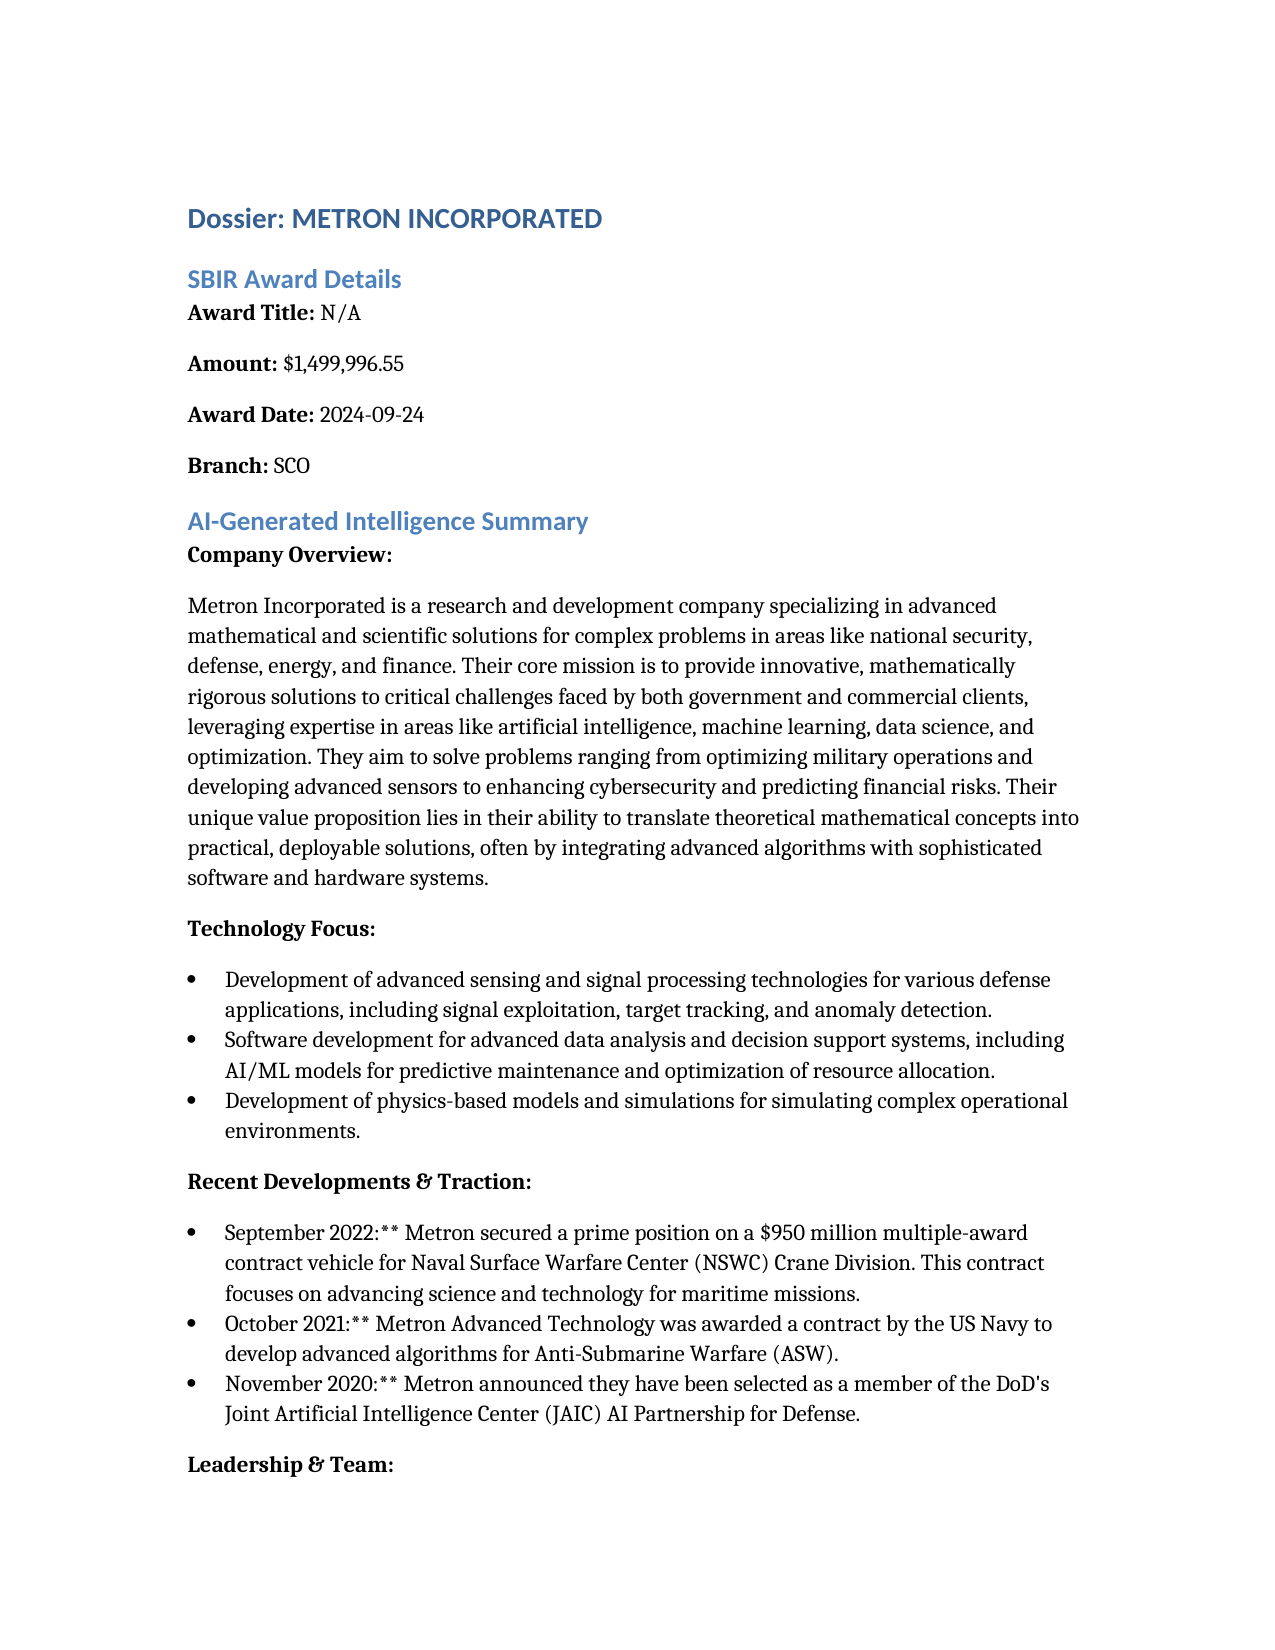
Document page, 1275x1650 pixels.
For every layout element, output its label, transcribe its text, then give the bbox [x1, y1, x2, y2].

subtitle SBIR Award Details [187, 262, 1087, 295]
text Metron Incorporated is a research and development company specializing in advanced mathematical and scientific solutions for complex problems in areas like national security, defense, energy, and finance. Their core mission is to provide innovative, mathematically rigorous solutions to critical challenges faced by both government and commercial clients, leveraging expertise in areas like artificial intelligence, machine learning, data science, and optimization. They aim to solve problems ranging from optimizing military operations and developing advanced sensors to enhancing cybersecurity and predicting financial risks. Their unique value proposition lies in their ability to translate theoretical mathematical concepts into practical, deployable solutions, often by integrating advanced algorithms with sophisticated software and hardware systems. [187, 593, 1087, 891]
text Company Overview: [187, 542, 1087, 568]
list Development of physics-based models and simulations for simulating complex operational environments. [187, 1088, 1087, 1144]
text Technology Focus: [187, 916, 1087, 942]
subtitle AI-Generated Intelligence Summary [187, 504, 1087, 537]
list November 2020:** Metron announced they have been selected as a member of the DoD's Joint Artificial Intelligence Center (JAIC) AI Partnership for Defense. [187, 1371, 1087, 1427]
list October 2021:** Metron Advanced Technology was awarded a contract by the US Navy to develop advanced algorithms for Anti-Submarine Warfare (ASW). [187, 1311, 1087, 1367]
text Award Title: N/A [187, 300, 1087, 326]
subtitle Dossier: METRON INCORPORATED [187, 200, 1087, 236]
text Amount: $1,499,996.55 [187, 351, 1087, 377]
text Branch: SCO [187, 453, 1087, 479]
text Recent Developments & Traction: [187, 1169, 1087, 1195]
list Software development for advanced data analysis and decision support systems, including AI/ML models for predictive maintenance and optimization of resource allocation. [187, 1027, 1087, 1084]
text Leadership & Team: [187, 1452, 1087, 1478]
list September 2022:** Metron secured a prime position on a $950 million multiple-award contract vehicle for Naval Surface Warfare Center (NSWC) Crane Division. This contract focuses on advancing science and technology for maritime missions. [187, 1220, 1087, 1307]
list Development of advanced sensing and signal processing technologies for various defense applications, including signal exploitation, target tracking, and anomaly detection. [187, 967, 1087, 1023]
text Award Date: 2024-09-24 [187, 402, 1087, 428]
